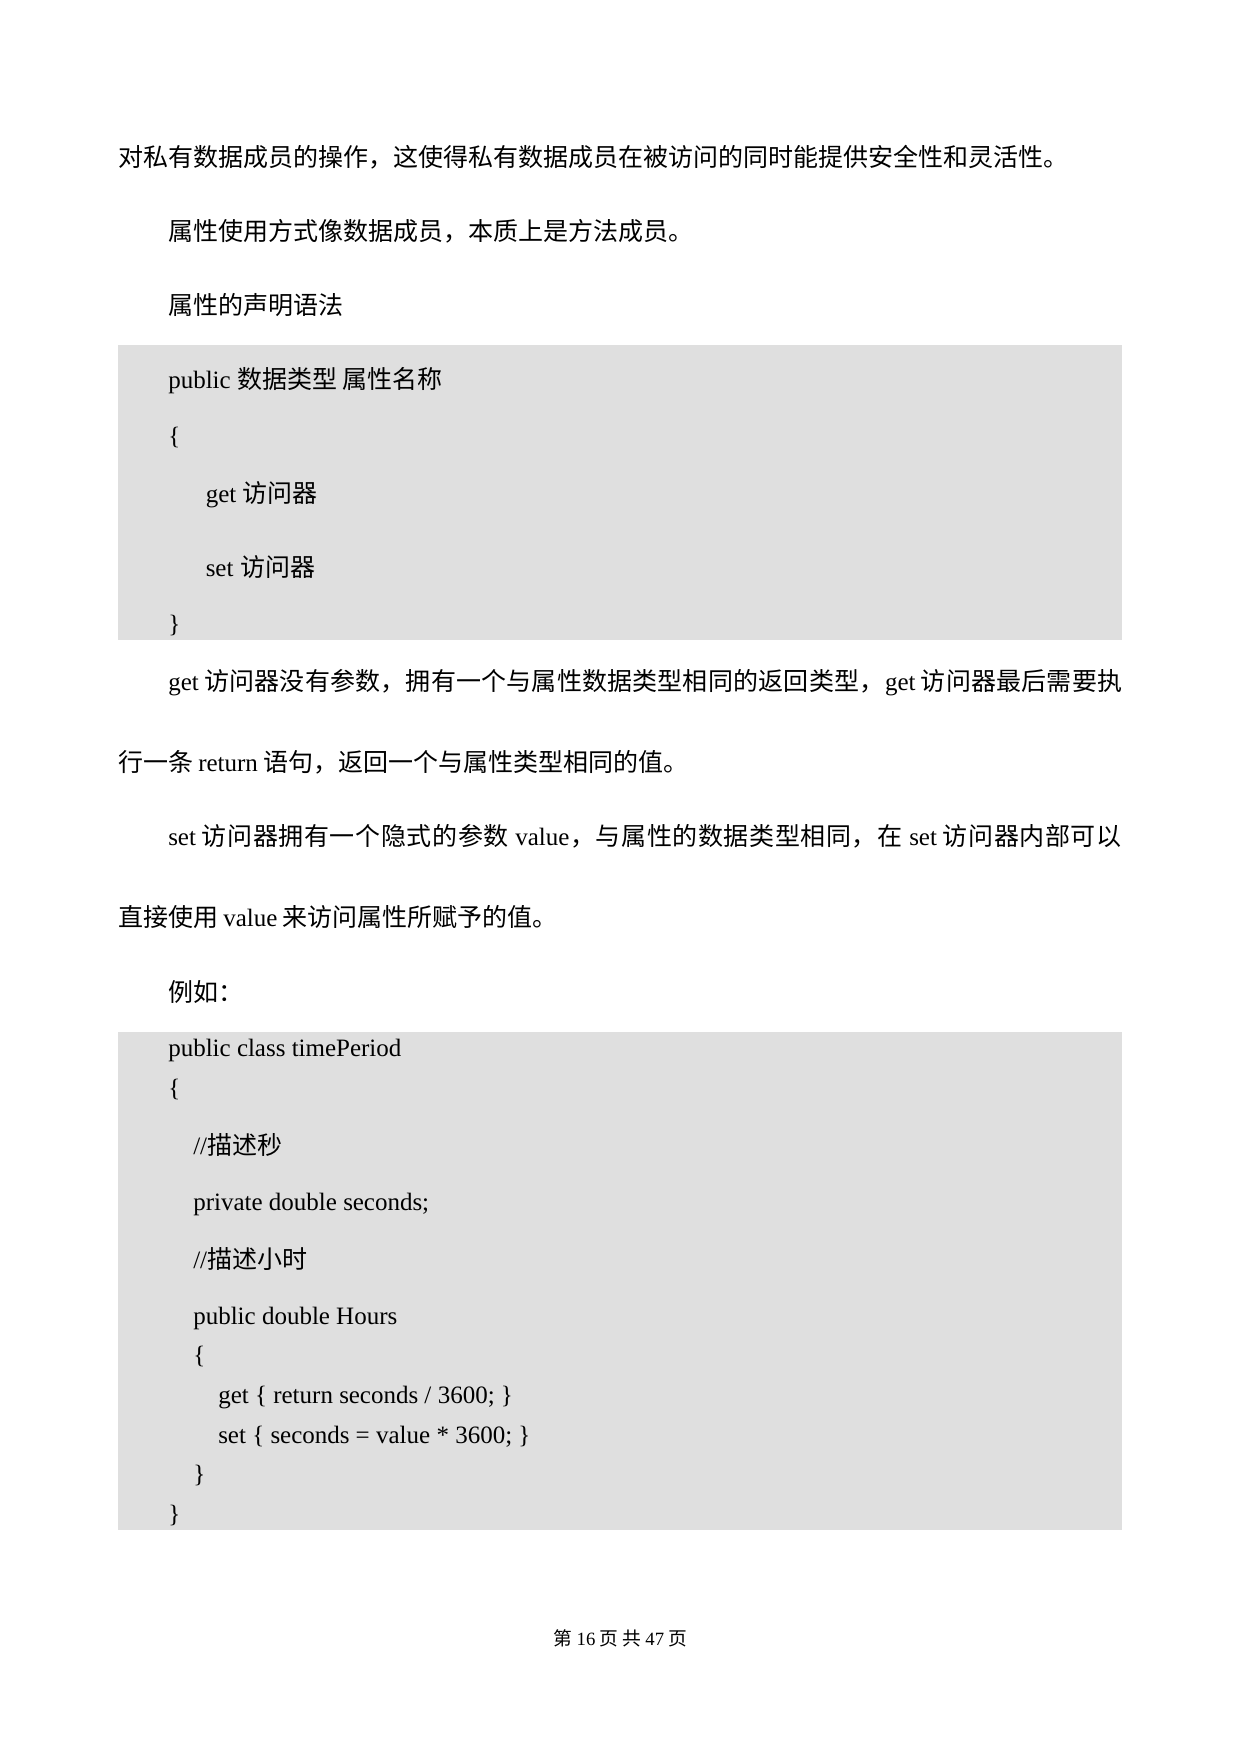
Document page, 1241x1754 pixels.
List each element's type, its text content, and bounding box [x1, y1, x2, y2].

text } [118, 607, 1122, 640]
text 属性的声明语法 [118, 271, 1122, 336]
text private double seconds; [118, 1185, 1122, 1218]
text public class timePeriod [118, 1032, 1122, 1064]
text 例如： [118, 958, 1122, 1023]
text get { return seconds / 3600; } [118, 1378, 1122, 1411]
text 属性使用方式像数据成员，本质上是方法成员。 [118, 197, 1122, 262]
text set { seconds = value * 3600; } [118, 1418, 1122, 1450]
text //描述秒 [118, 1111, 1122, 1176]
text { [118, 1338, 1122, 1371]
text } [118, 1458, 1122, 1490]
text set访问器拥有一个隐式的参数value，与属性的数据类型相同，在set访问器内部可以直接使用value来访问属性所赋予的值。 [118, 802, 1122, 948]
text public 数据类型 属性名称 [118, 345, 1122, 410]
text } [118, 1497, 1122, 1530]
text public double Hours [118, 1299, 1122, 1331]
text get访问器没有参数，拥有一个与属性数据类型相同的返回类型，get访问器最后需要执行一条return语句，返回一个与属性类型相同的值。 [118, 647, 1122, 793]
text get 访问器 [118, 459, 1122, 524]
text { [118, 419, 1122, 452]
text //描述小时 [118, 1225, 1122, 1290]
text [118, 123, 1122, 188]
text { [118, 1071, 1122, 1104]
text set 访问器 [118, 533, 1122, 598]
